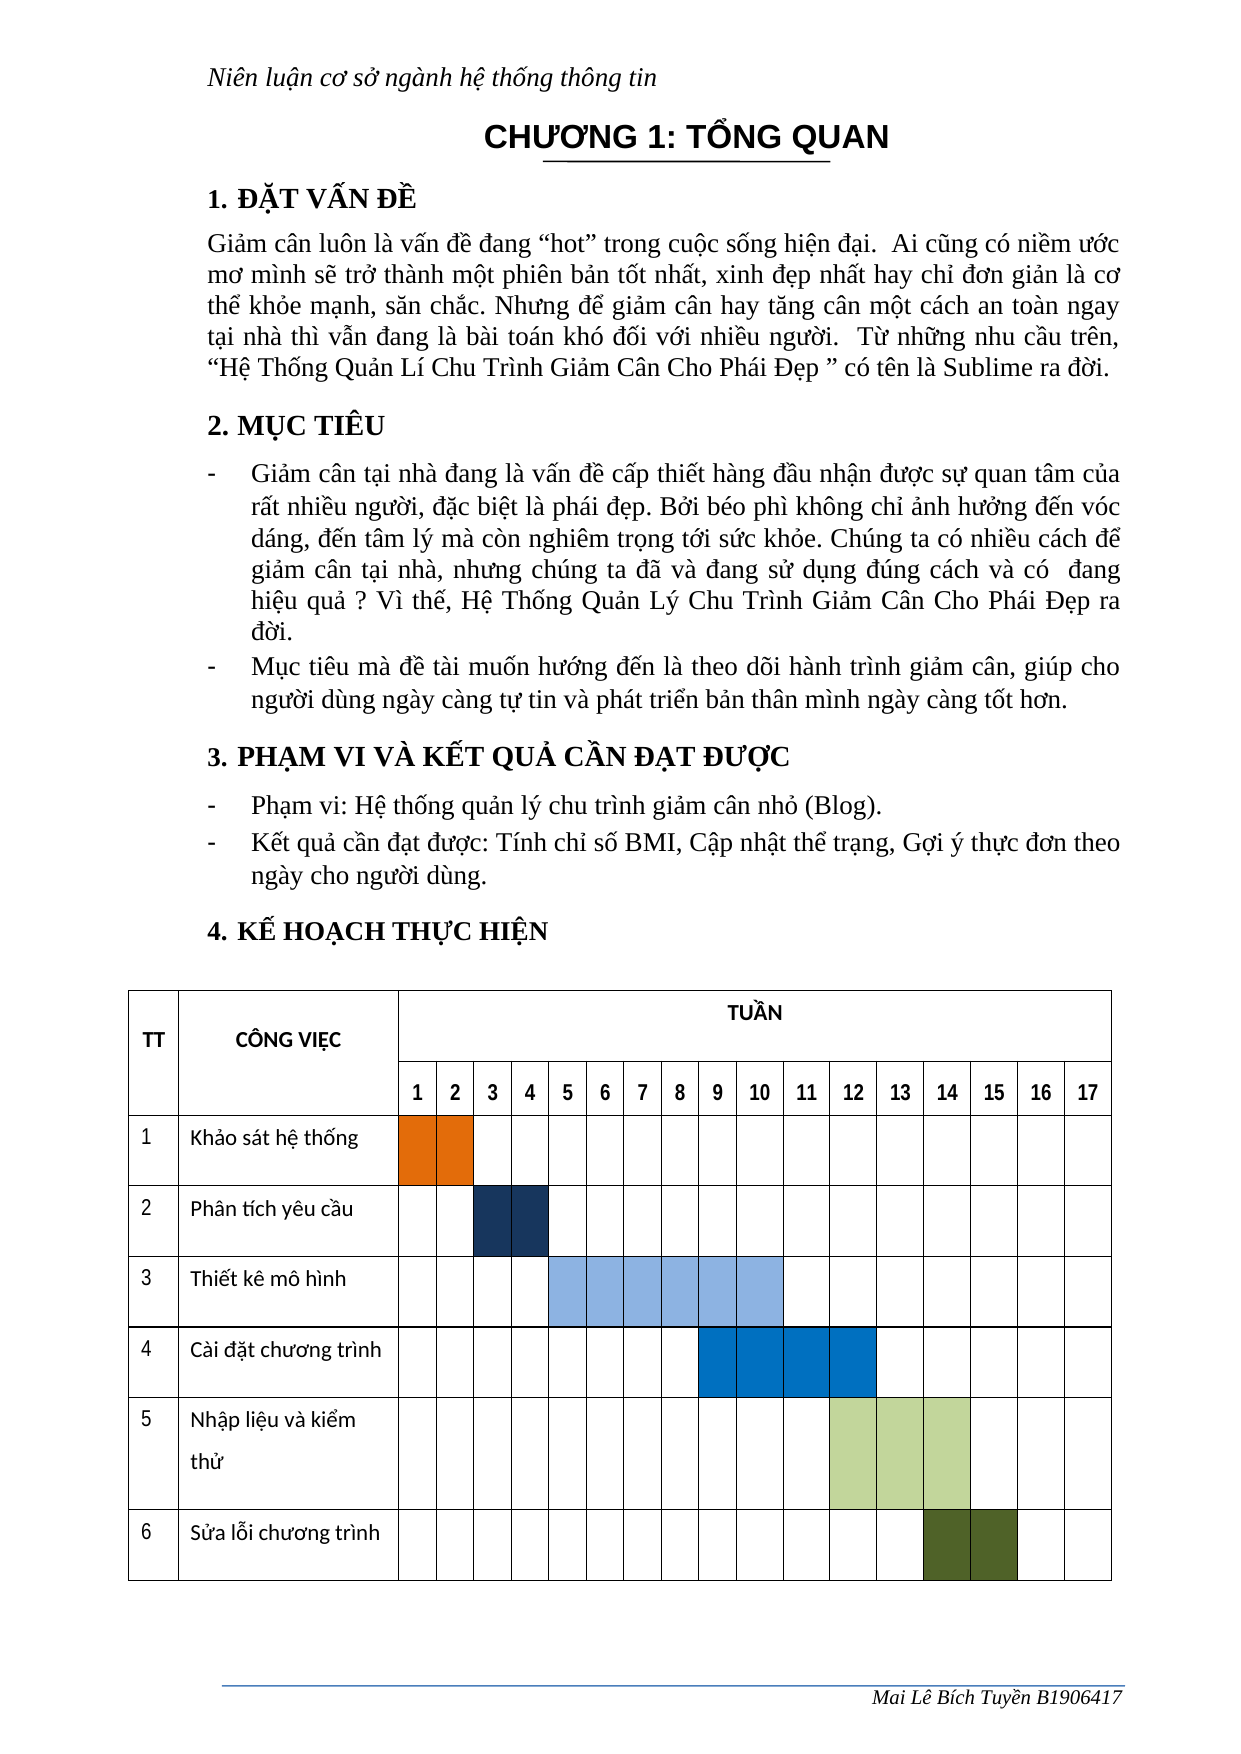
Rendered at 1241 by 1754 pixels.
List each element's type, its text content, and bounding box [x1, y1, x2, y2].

table_cell [737, 1398, 783, 1509]
table_cell [971, 1186, 1017, 1256]
table_cell [549, 1328, 586, 1397]
table_cell [662, 1186, 698, 1256]
table_cell [1065, 1116, 1111, 1185]
table_cell [971, 1328, 1017, 1397]
table_cell [512, 1186, 548, 1256]
table_cell 17 [1065, 1062, 1111, 1115]
table_cell [924, 1398, 970, 1509]
table_cell [699, 1186, 736, 1256]
table_cell [437, 1510, 473, 1580]
table_cell [624, 1186, 661, 1256]
table_cell [474, 1328, 511, 1397]
table_cell [474, 1186, 511, 1256]
table_cell [924, 1186, 970, 1256]
table_cell [830, 1510, 876, 1580]
table_cell 7 [624, 1062, 661, 1115]
table_cell [662, 1328, 698, 1397]
table_cell [587, 1510, 623, 1580]
table_cell [437, 1328, 473, 1397]
table_header CÔNG VIỆC [179, 991, 398, 1115]
table_cell [830, 1257, 876, 1326]
table_cell [399, 1328, 436, 1397]
table_cell [549, 1186, 586, 1256]
table_cell 14 [924, 1062, 970, 1115]
table_cell [877, 1398, 923, 1509]
table_cell [699, 1510, 736, 1580]
table_cell [437, 1398, 473, 1509]
table_cell [877, 1186, 923, 1256]
table_cell [1018, 1186, 1064, 1256]
table_cell [1018, 1398, 1064, 1509]
table_cell [784, 1186, 829, 1256]
list Phạm vi: Hệ thống quản lý chu trình giảm cân nhỏ (Blog). [207, 785, 1122, 822]
table_cell [971, 1510, 1017, 1580]
subtitle PHẠM VI VÀ KẾT QUẢ CẦN ĐẠT ĐƯỢC [207, 739, 1122, 773]
table_cell [624, 1257, 661, 1326]
table_cell [699, 1116, 736, 1185]
table_cell [737, 1257, 783, 1326]
table_cell Khảo sát hệ thống [179, 1116, 398, 1185]
table_cell [877, 1328, 923, 1397]
table_cell [474, 1116, 511, 1185]
table_cell [512, 1398, 548, 1509]
table_cell [624, 1510, 661, 1580]
table_cell 1 [129, 1116, 178, 1185]
table_cell [1018, 1510, 1064, 1580]
table_cell 12 [830, 1062, 876, 1115]
table_cell [662, 1510, 698, 1580]
table_cell 13 [877, 1062, 923, 1115]
table_header TUẦN [399, 991, 1111, 1061]
table_cell [662, 1398, 698, 1509]
list Giảm cân tại nhà đang là vấn đề cấp thiết hàng đầu nhận được sự quan tâm của rất nhiều người, đặc biệt là phái đẹp. Bởi béo phì không chỉ ảnh hưởng đến vóc dáng, đến tâm lý mà còn nghiêm trọng tới sức khỏe. Chúng ta có nhiều cách để giảm cân tại nhà, nhưng chúng ta đã và đang sử dụng đúng cách và có đang hiệu quả ? Vì thế, Hệ Thống Quản Lý Chu Trình Giảm Cân Cho Phái Đẹp ra đời. [207, 454, 1122, 646]
table_cell Thiết kê mô hình [179, 1257, 398, 1326]
table_cell Phân tích yêu cầu [179, 1186, 398, 1256]
table_cell Sửa lỗi chương trình [179, 1510, 398, 1580]
table_cell [830, 1398, 876, 1509]
table_cell [587, 1116, 623, 1185]
table_cell [924, 1116, 970, 1185]
table_cell [784, 1116, 829, 1185]
table_cell [587, 1257, 623, 1326]
table_cell [624, 1328, 661, 1397]
table_cell 16 [1018, 1062, 1064, 1115]
table_cell [512, 1328, 548, 1397]
list Mục tiêu mà đề tài muốn hướng đến là theo dõi hành trình giảm cân, giúp cho người dùng ngày càng tự tin và phát triển bản thân mình ngày càng tốt hơn. [207, 646, 1122, 714]
table_cell [784, 1328, 829, 1397]
table_cell [399, 1186, 436, 1256]
table_cell 8 [662, 1062, 698, 1115]
table_cell [877, 1510, 923, 1580]
table_cell [699, 1328, 736, 1397]
table_cell [830, 1328, 876, 1397]
table_cell 2 [129, 1186, 178, 1256]
table_cell [549, 1510, 586, 1580]
table_cell [1065, 1398, 1111, 1509]
table_cell [437, 1116, 473, 1185]
table_cell [474, 1257, 511, 1326]
table_cell [399, 1510, 436, 1580]
table_cell [549, 1257, 586, 1326]
table_cell [1065, 1510, 1111, 1580]
table_cell [877, 1257, 923, 1326]
table_cell 4 [129, 1328, 178, 1397]
text Giảm cân luôn là vấn đề đang “hot” trong cuộc sống hiện đại. Ai cũng có niềm ước mơ mình sẽ trở thành một phiên bản tốt nhất, xinh đẹp nhất hay chỉ đơn giản là cơ thể khỏe mạnh, săn chắc. Nhưng để giảm cân hay tăng cân một cách an toàn ngay tại nhà thì vẫn đang là bài toán khó đối với nhiều người. Từ những nhu cầu trên, “Hệ Thống Quản Lí Chu Trình Giảm Cân Cho Phái Đẹp ” có tên là Sublime ra đời. [207, 227, 1122, 383]
table_header TT [129, 991, 178, 1115]
table_cell [737, 1510, 783, 1580]
table_cell [784, 1257, 829, 1326]
table_cell Cài đặt chương trình [179, 1328, 398, 1397]
table_cell [971, 1116, 1017, 1185]
table_cell [1018, 1116, 1064, 1185]
table_cell [737, 1186, 783, 1256]
table_cell [924, 1328, 970, 1397]
table_cell 4 [512, 1062, 548, 1115]
table_cell [662, 1116, 698, 1185]
table_cell [587, 1186, 623, 1256]
table_cell [1065, 1186, 1111, 1256]
table_cell [877, 1116, 923, 1185]
table_cell [1065, 1328, 1111, 1397]
table_cell 15 [971, 1062, 1017, 1115]
table_cell 5 [549, 1062, 586, 1115]
list Kết quả cần đạt được: Tính chỉ số BMI, Cập nhật thể trạng, Gợi ý thực đơn theo ngày cho người dùng. [207, 822, 1122, 890]
table_cell [437, 1186, 473, 1256]
table_cell 6 [587, 1062, 623, 1115]
table_cell [474, 1510, 511, 1580]
table_cell [737, 1328, 783, 1397]
table_cell [549, 1398, 586, 1509]
table_cell [624, 1116, 661, 1185]
table_cell 3 [474, 1062, 511, 1115]
table_cell [624, 1398, 661, 1509]
table_cell 3 [129, 1257, 178, 1326]
table_cell 9 [699, 1062, 736, 1115]
table_cell 6 [129, 1510, 178, 1580]
table_cell [784, 1510, 829, 1580]
table_cell [699, 1257, 736, 1326]
table_cell [399, 1257, 436, 1326]
table_cell [971, 1398, 1017, 1509]
table_cell [474, 1398, 511, 1509]
table_cell 10 [737, 1062, 783, 1115]
table_cell [662, 1257, 698, 1326]
table_cell [1018, 1328, 1064, 1397]
table_cell 5 [129, 1398, 178, 1509]
table_cell [587, 1328, 623, 1397]
table_cell [399, 1398, 436, 1509]
subtitle MỤC TIÊU [207, 408, 1122, 441]
table_cell 2 [437, 1062, 473, 1115]
table_cell [399, 1116, 436, 1185]
table_cell [971, 1257, 1017, 1326]
table_cell [549, 1116, 586, 1185]
table_cell [699, 1398, 736, 1509]
table_cell [437, 1257, 473, 1326]
table_cell 1 [399, 1062, 436, 1115]
table_cell Nhập liệu và kiểm thử [179, 1398, 398, 1509]
table_cell [924, 1510, 970, 1580]
table_cell [587, 1398, 623, 1509]
table_cell [784, 1398, 829, 1509]
table_cell [512, 1257, 548, 1326]
subtitle KẾ HOẠCH THỰC HIỆN [207, 915, 1122, 946]
table_cell [512, 1116, 548, 1185]
table_cell [924, 1257, 970, 1326]
table_cell 11 [784, 1062, 829, 1115]
table_cell [830, 1116, 876, 1185]
table_cell [1065, 1257, 1111, 1326]
table_cell [830, 1186, 876, 1256]
table_cell [737, 1116, 783, 1185]
subtitle ĐẶT VẤN ĐỀ [207, 181, 1122, 214]
table_cell [512, 1510, 548, 1580]
subtitle CHƯƠNG 1: TỔNG QUAN [207, 117, 1122, 156]
table_cell [1018, 1257, 1064, 1326]
